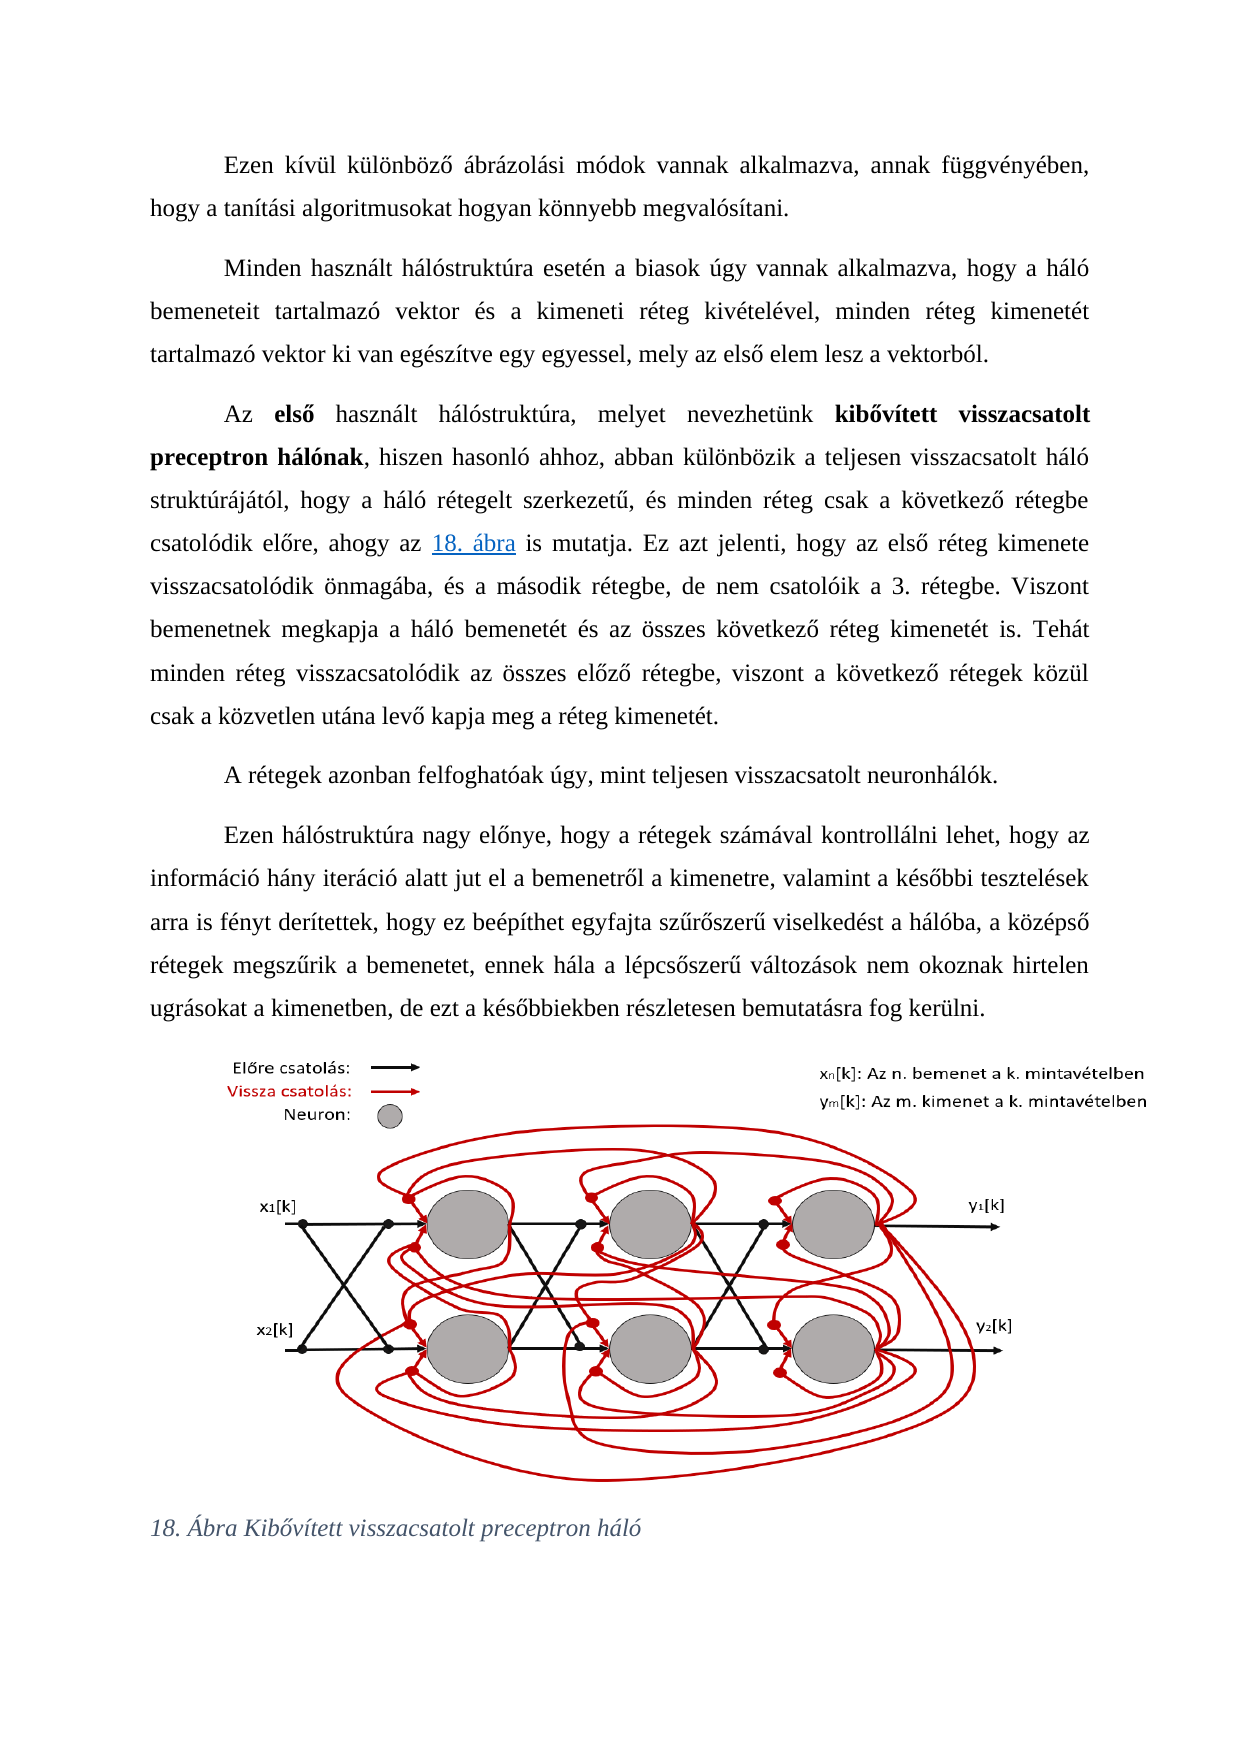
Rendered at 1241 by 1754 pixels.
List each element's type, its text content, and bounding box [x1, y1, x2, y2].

text 18. Ábra Kibővített visszacsatolt preceptron háló [150, 1513, 1090, 1542]
text Az első használt hálóstruktúra, melyet nevezhetünk kibővített visszacsatolt preceptron hálónak, hiszen hasonló ahhoz, abban különbözik a teljesen visszacsatolt háló struktúrájától, hogy a háló rétegelt szerkezetű, és minden réteg csak a következő rétegbe csatolódik előre, ahogy az 18. ábra is mutatja. Ez azt jelenti, hogy az első réteg kimenete visszacsatolódik önmagába, és a második rétegbe, de nem csatolóik a 3. rétegbe. Viszont bemenetnek megkapja a háló bemenetét és az összes következő réteg kimenetét is. Tehát minden réteg visszacsatolódik az összes előző rétegbe, viszont a következő rétegek közül csak a közvetlen utána levő kapja meg a réteg kimenetét. [150, 399, 1090, 729]
text Ezen hálóstruktúra nagy előnye, hogy a rétegek számával kontrollálni lehet, hogy az információ hány iteráció alatt jut el a bemenetről a kimenetre, valamint a későbbi tesztelések arra is fényt derítettek, hogy ez beépíthet egyfajta szűrőszerű viselkedést a hálóba, a középső rétegek megszűrik a bemenetet, ennek hála a lépcsőszerű változások nem okoznak hirtelen ugrásokat a kimenetben, de ezt a későbbiekben részletesen bemutatásra fog kerülni. [150, 820, 1090, 1022]
text Ezen kívül különböző ábrázolási módok vannak alkalmazva, annak függvényében, hogy a tanítási algoritmusokat hogyan könnyebb megvalósítani. [150, 150, 1090, 222]
text Minden használt hálóstruktúra esetén a biasok úgy vannak alkalmazva, hogy a háló bemeneteit tartalmazó vektor és a kimeneti réteg kivételével, minden réteg kimenetét tartalmazó vektor ki van egészítve egy egyessel, mely az első elem lesz a vektorból. [150, 253, 1090, 368]
picture [223, 1052, 1164, 1483]
text A rétegek azonban felfoghatóak úgy, mint teljesen visszacsatolt neuronhálók. [150, 761, 1090, 789]
